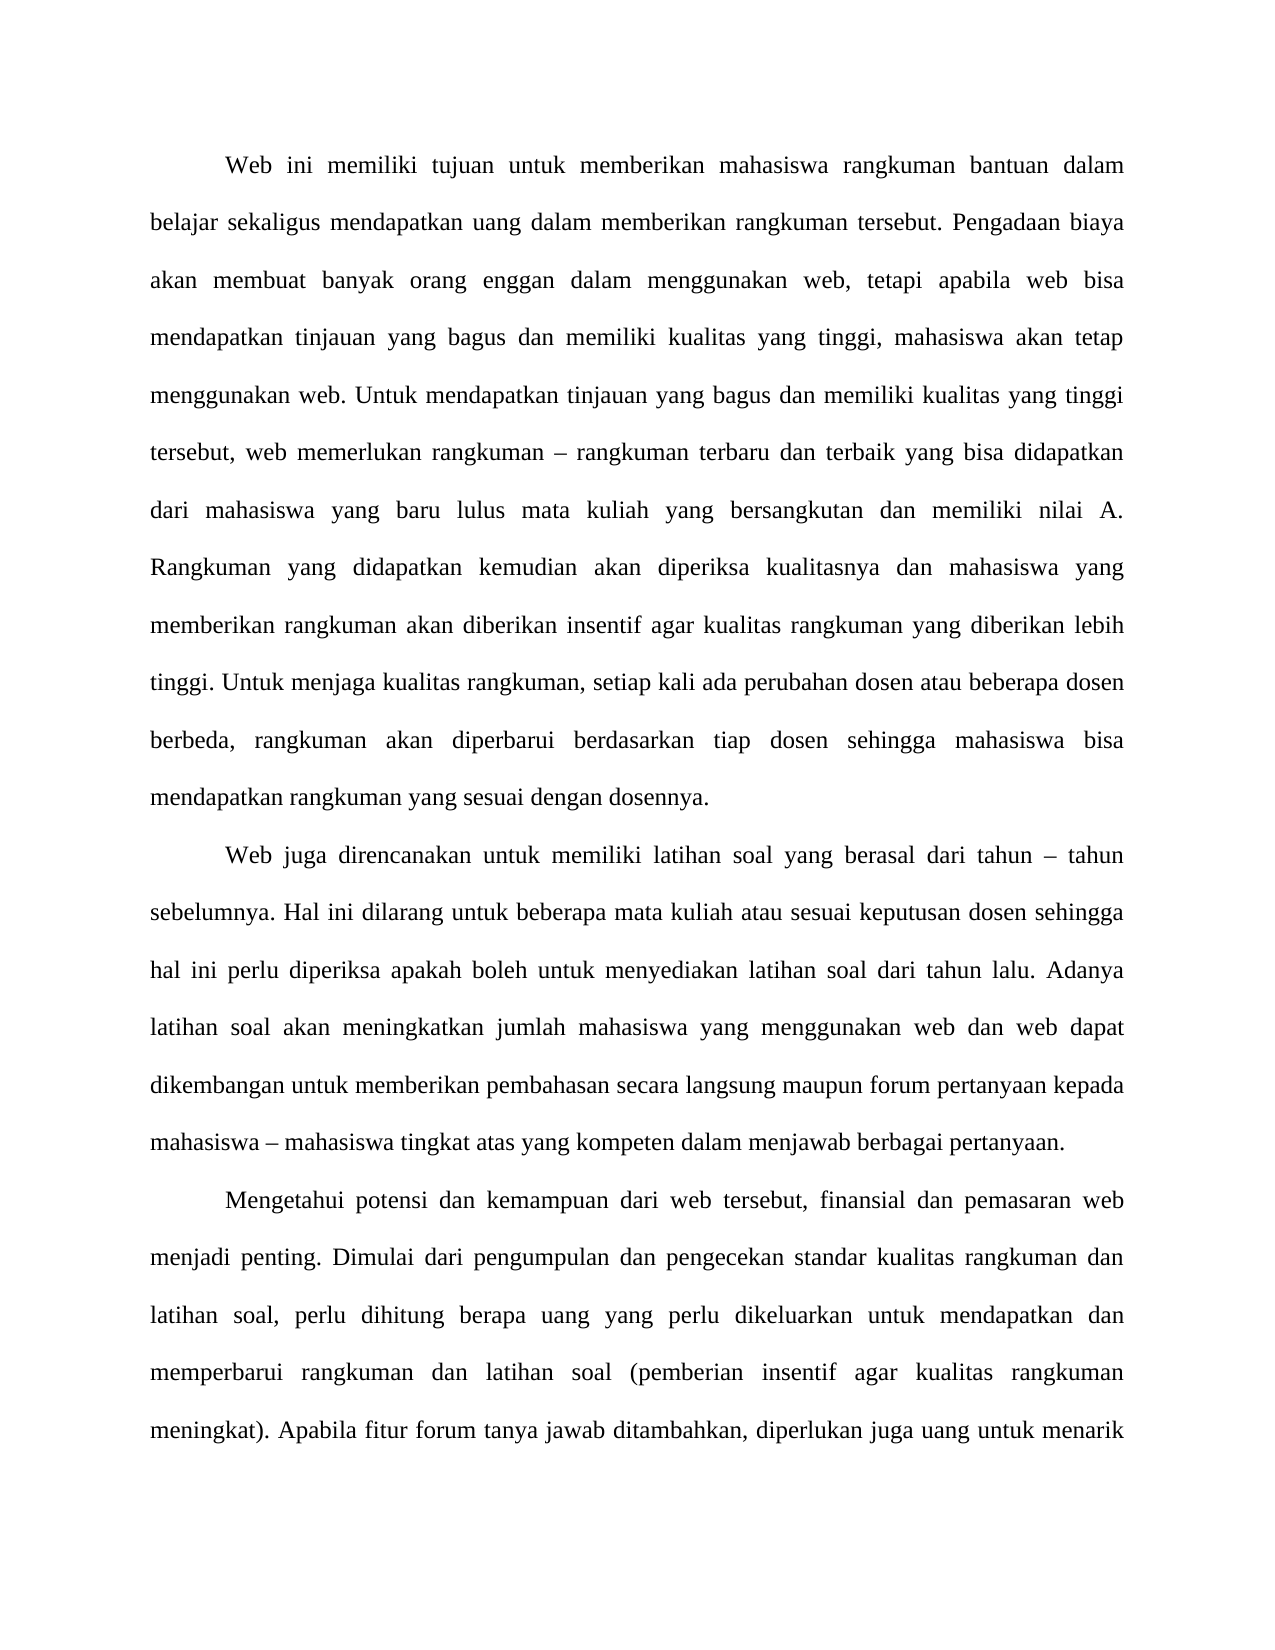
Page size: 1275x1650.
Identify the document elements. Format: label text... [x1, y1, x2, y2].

text Web ini memiliki tujuan untuk memberikan mahasiswa rangkuman bantuan dalam belajar sekaligus mendapatkan uang dalam memberikan rangkuman tersebut. Pengadaan biaya akan membuat banyak orang enggan dalam menggunakan web, tetapi apabila web bisa mendapatkan tinjauan yang bagus dan memiliki kualitas yang tinggi, mahasiswa akan tetap menggunakan web. Untuk mendapatkan tinjauan yang bagus dan memiliki kualitas yang tinggi tersebut, web memerlukan rangkuman – rangkuman terbaru dan terbaik yang bisa didapatkan dari mahasiswa yang baru lulus mata kuliah yang bersangkutan dan memiliki nilai A. Rangkuman yang didapatkan kemudian akan diperiksa kualitasnya dan mahasiswa yang memberikan rangkuman akan diberikan insentif agar kualitas rangkuman yang diberikan lebih tinggi. Untuk menjaga kualitas rangkuman, setiap kali ada perubahan dosen atau beberapa dosen berbeda, rangkuman akan diperbarui berdasarkan tiap dosen sehingga mahasiswa bisa mendapatkan rangkuman yang sesuai dengan dosennya. [150, 150, 1125, 811]
text Web juga direncanakan untuk memiliki latihan soal yang berasal dari tahun – tahun sebelumnya. Hal ini dilarang untuk beberapa mata kuliah atau sesuai keputusan dosen sehingga hal ini perlu diperiksa apakah boleh untuk menyediakan latihan soal dari tahun lalu. Adanya latihan soal akan meningkatkan jumlah mahasiswa yang menggunakan web dan web dapat dikembangan untuk memberikan pembahasan secara langsung maupun forum pertanyaan kepada mahasiswa – mahasiswa tingkat atas yang kompeten dalam menjawab berbagai pertanyaan. [150, 840, 1125, 1156]
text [150, 1185, 1125, 1444]
